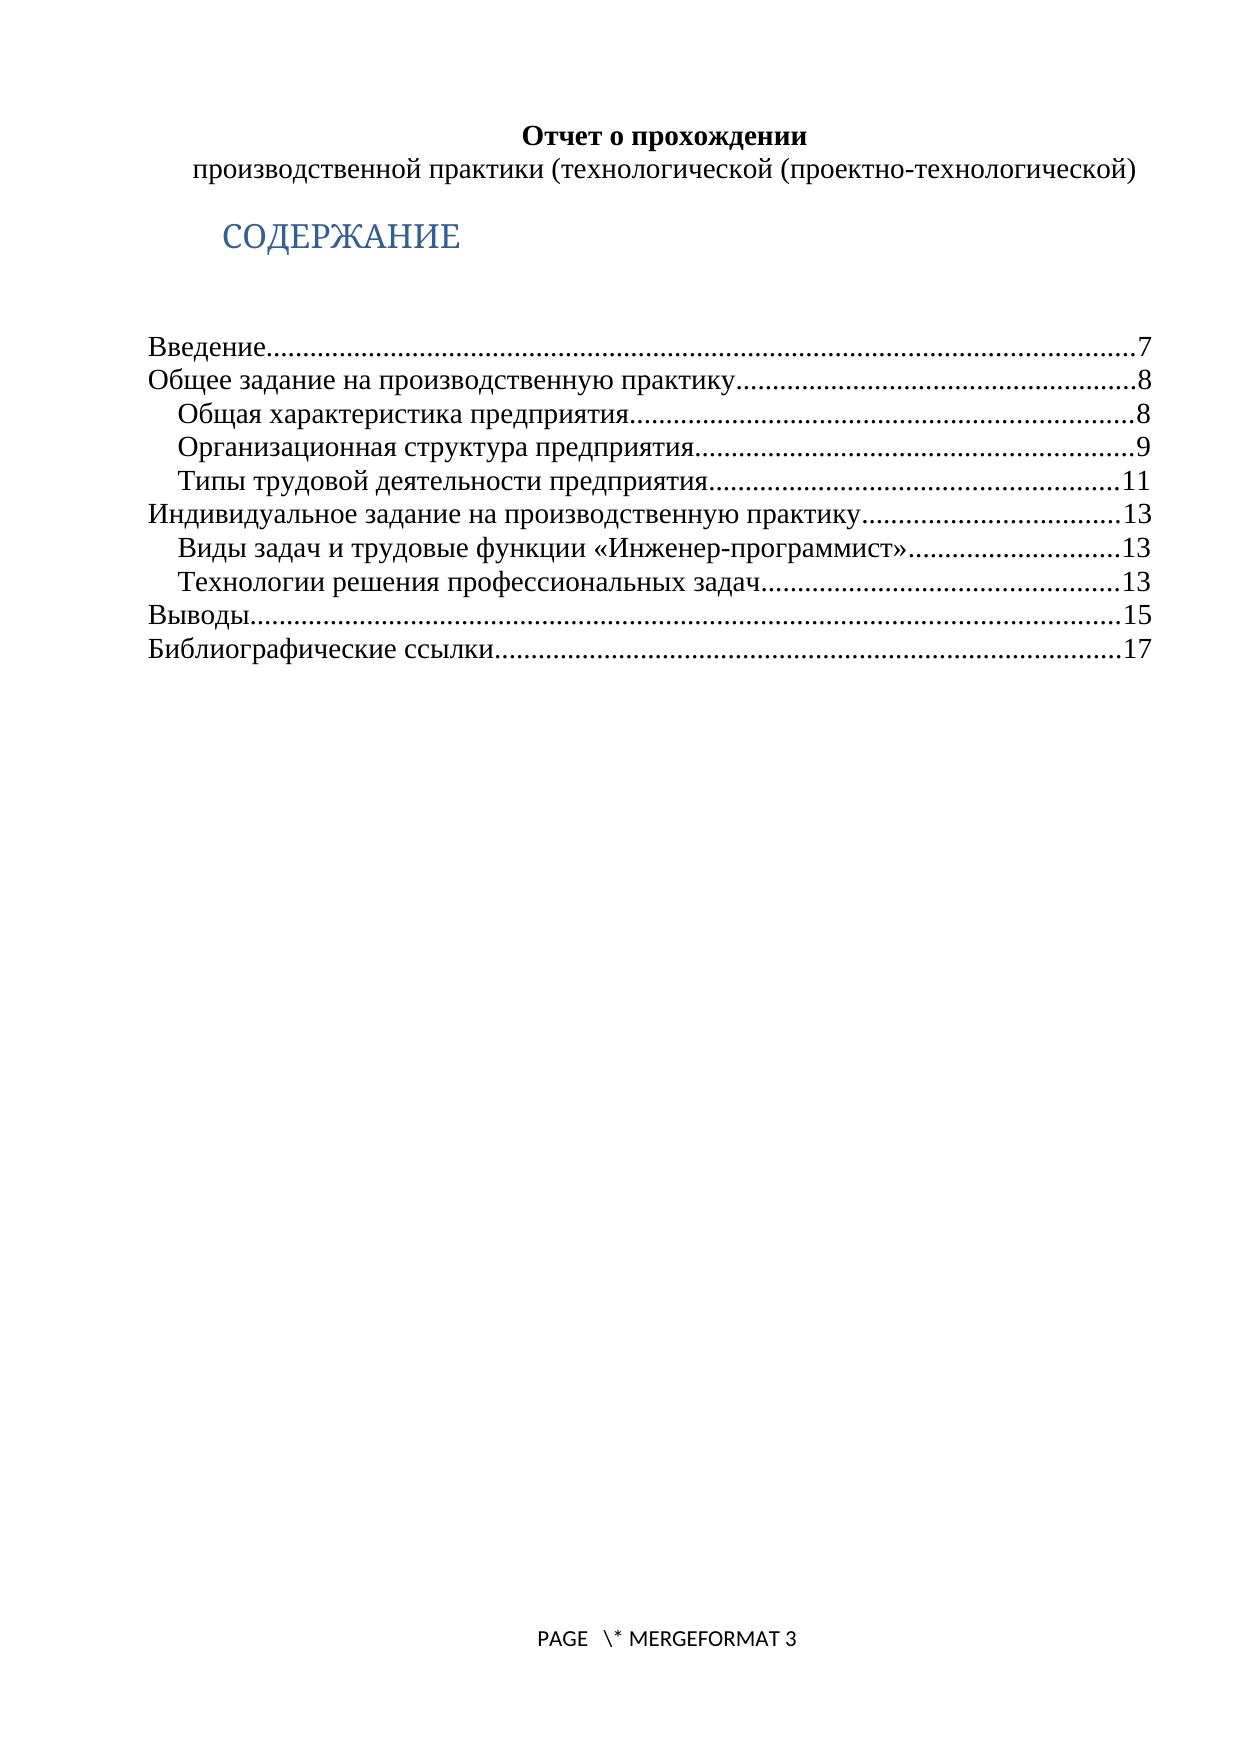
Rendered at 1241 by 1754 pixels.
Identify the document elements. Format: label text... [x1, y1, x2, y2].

text производственной практики (технологической (проектно-технологической) [148, 152, 1152, 185]
text Отчет о прохождении [148, 118, 1152, 152]
